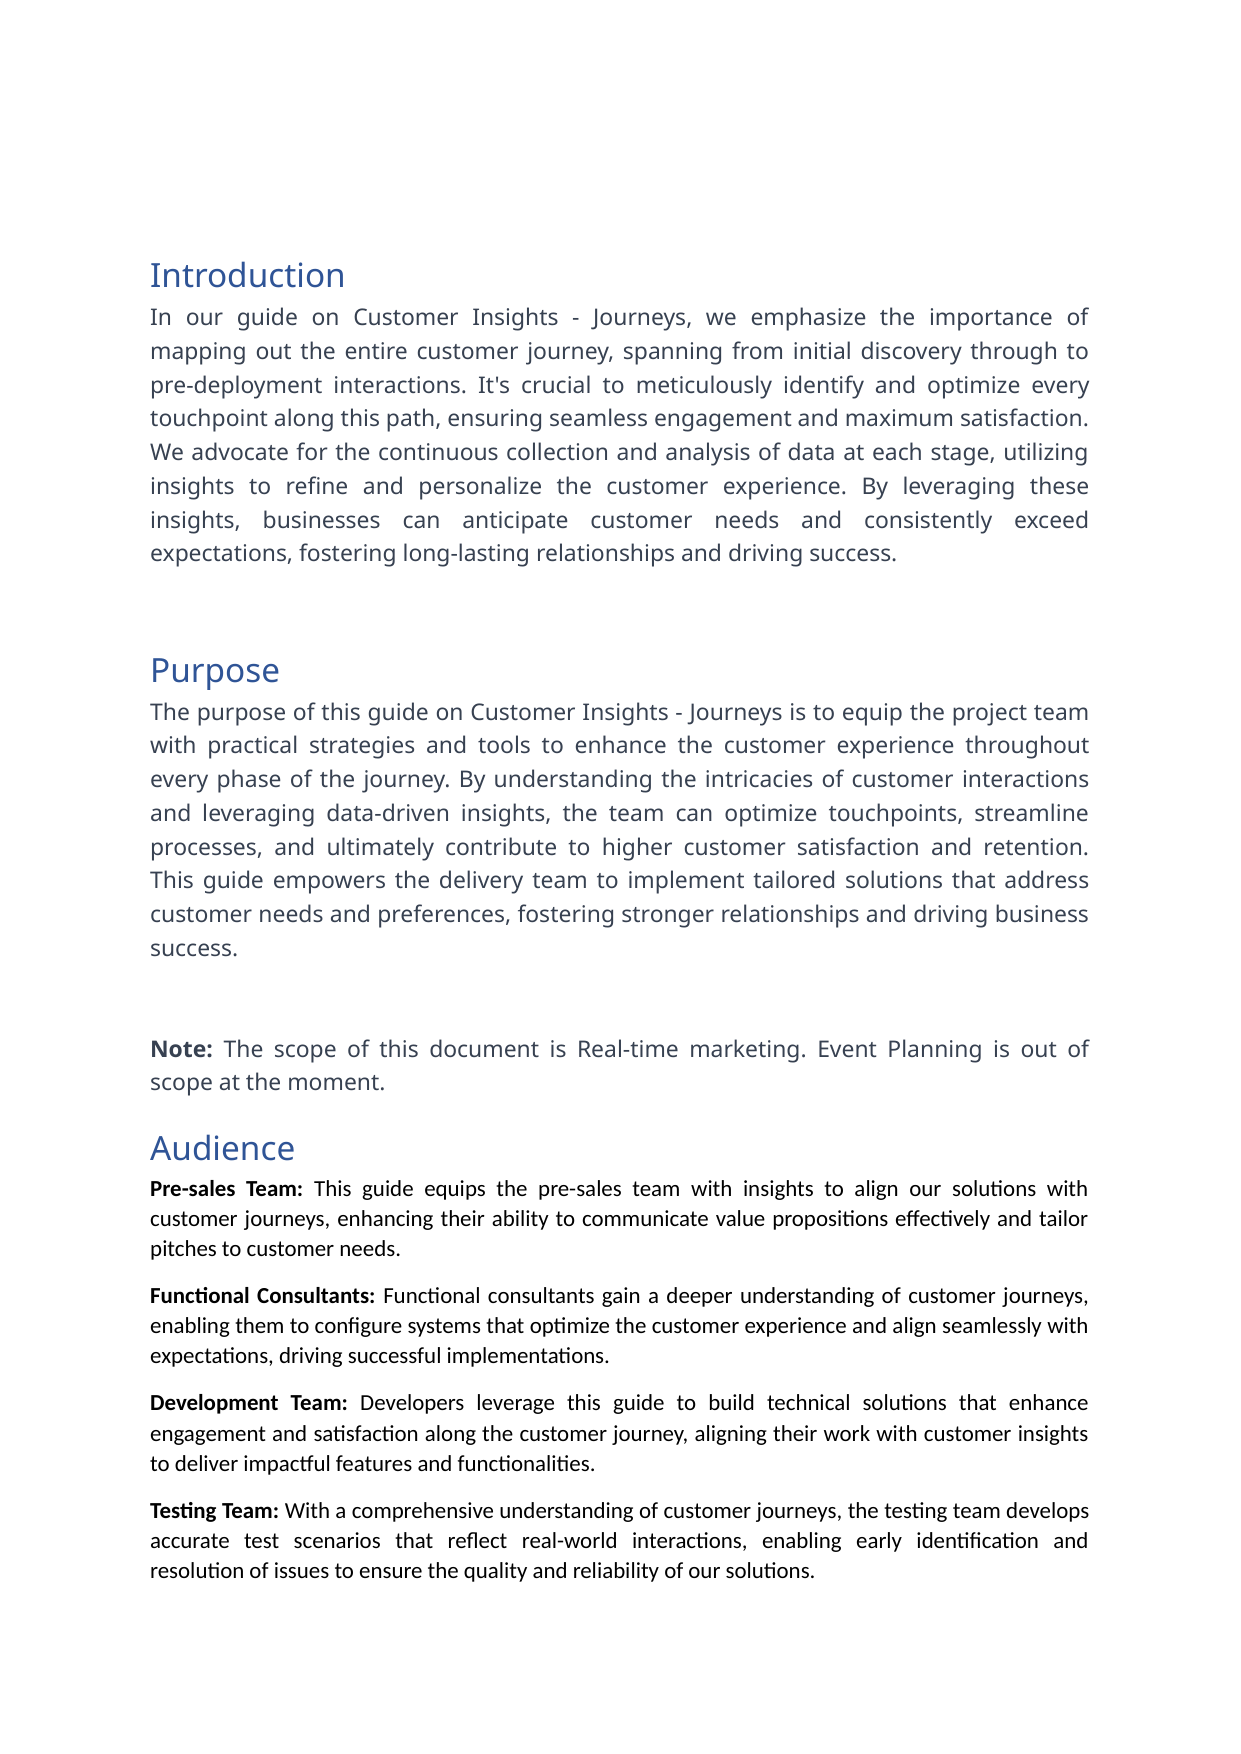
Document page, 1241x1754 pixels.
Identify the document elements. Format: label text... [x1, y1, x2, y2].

text Functional Consultants: Functional consultants gain a deeper understanding of customer journeys, enabling them to configure systems that optimize the customer experience and align seamlessly with expectations, driving successful implementations. [150, 1281, 1090, 1370]
text Development Team: Developers leverage this guide to build technical solutions that enhance engagement and satisfaction along the customer journey, aligning their work with customer insights to deliver impactful features and functionalities. [150, 1388, 1090, 1477]
text Pre-sales Team: This guide equips the pre-sales team with insights to align our solutions with customer journeys, enhancing their ability to communicate value propositions effectively and tailor pitches to customer needs. [150, 1174, 1090, 1262]
text Testing Team: With a comprehensive understanding of customer journeys, the testing team develops accurate test scenarios that reflect real-world interactions, enabling early identification and resolution of issues to ensure the quality and reliability of our solutions. [150, 1496, 1090, 1584]
subtitle Audience [150, 1125, 1090, 1170]
subtitle Introduction [150, 252, 1090, 297]
text Note: The scope of this document is Real-time marketing. Event Planning is out of scope at the moment. [150, 1064, 1090, 1097]
subtitle Purpose [150, 646, 1090, 692]
